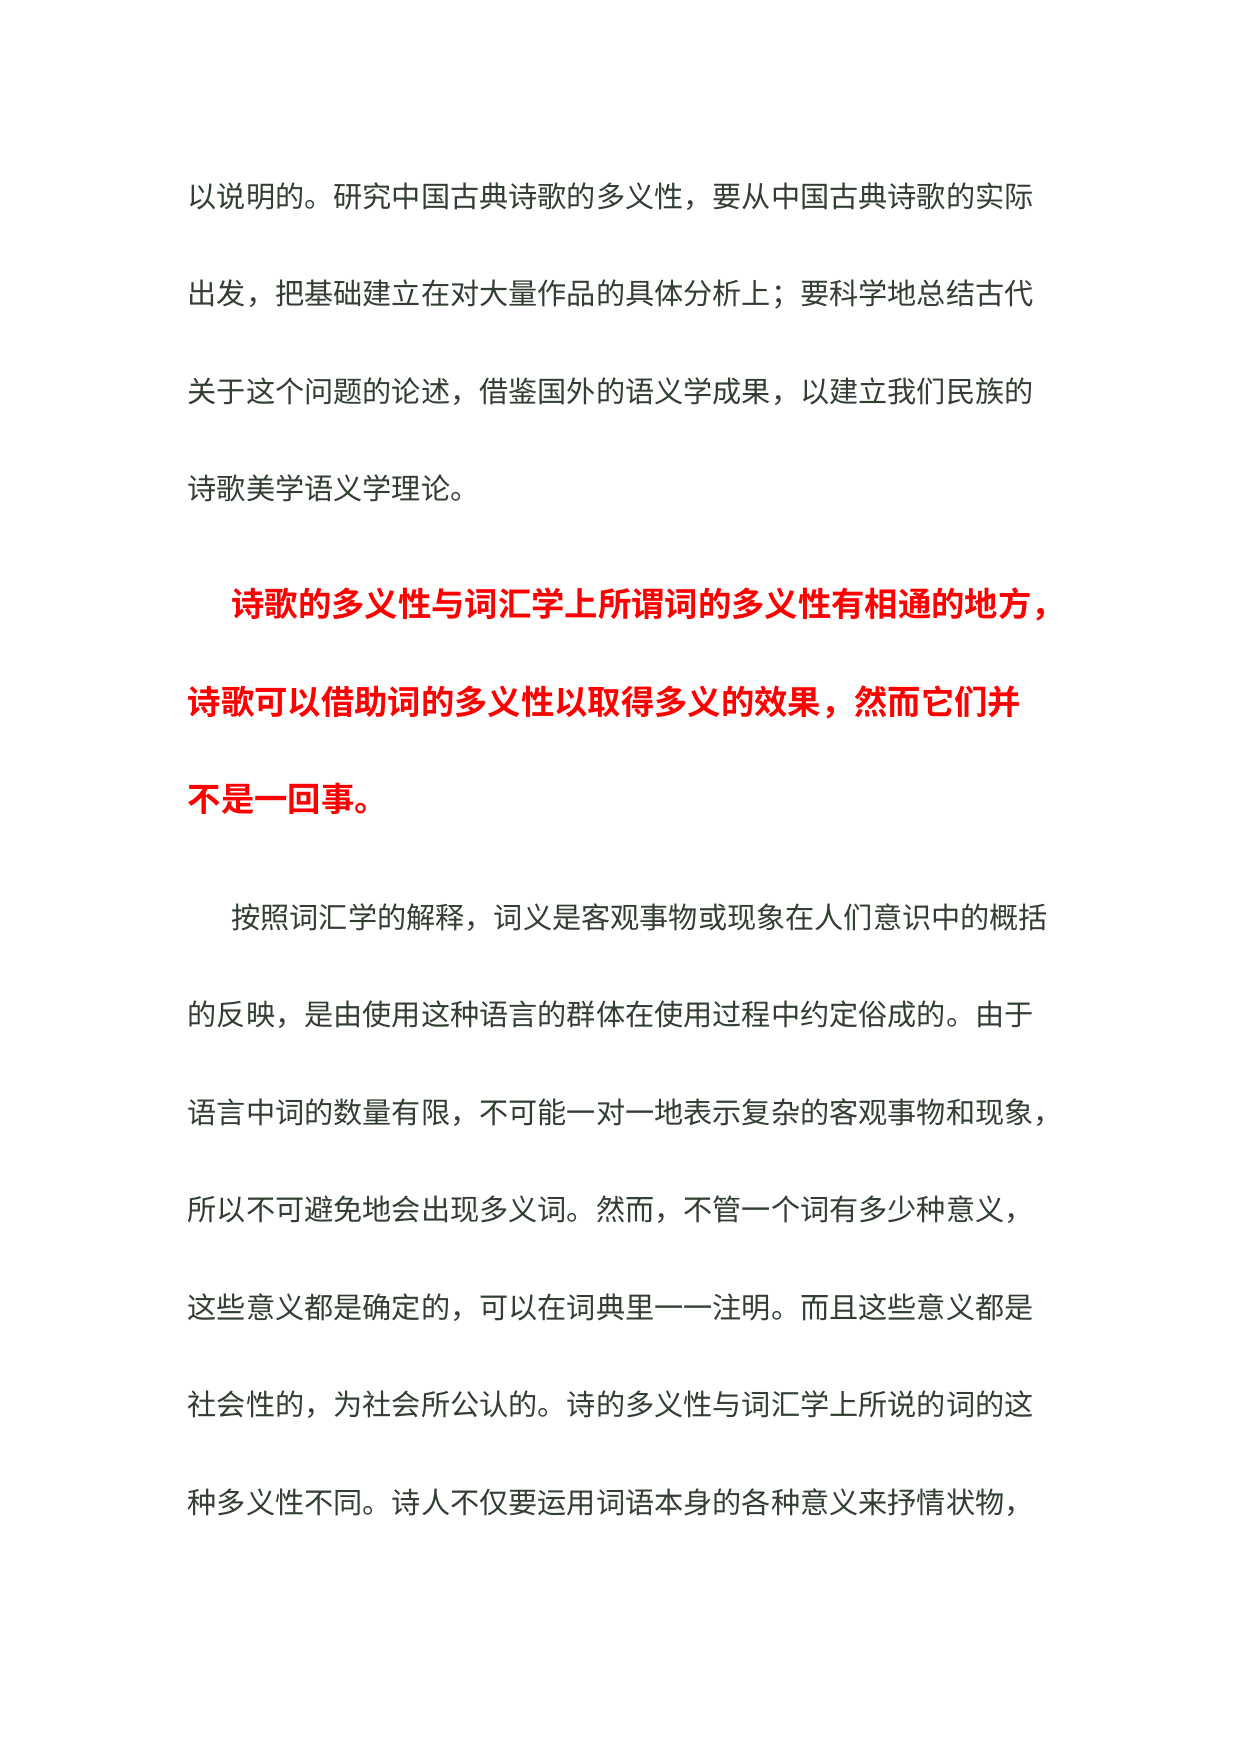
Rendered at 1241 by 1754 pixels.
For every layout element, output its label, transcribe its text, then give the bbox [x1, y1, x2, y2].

text 诗歌的多义性与词汇学上所谓词的多义性有相通的地方，诗歌可以借助词的多义性以取得多义的效果，然而它们并不是一回事。 [187, 570, 1053, 830]
